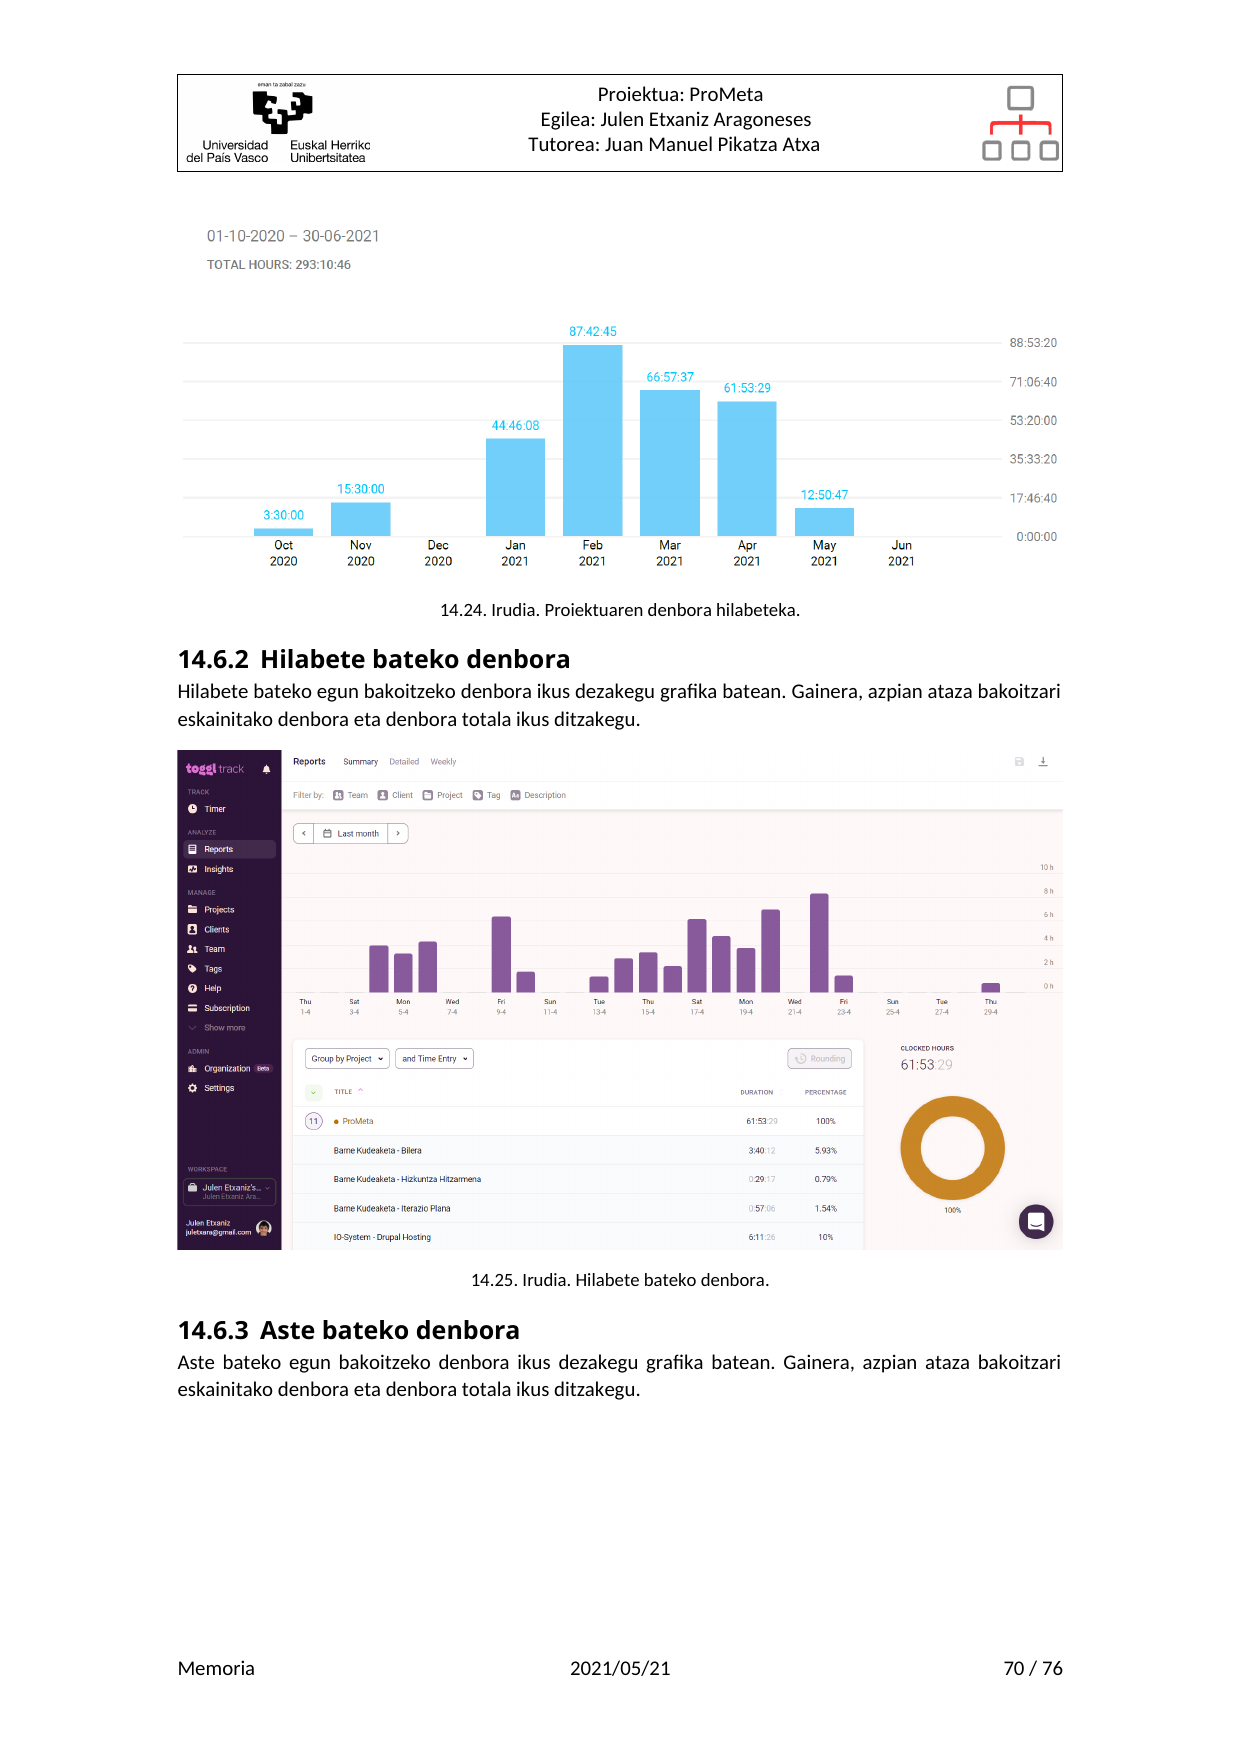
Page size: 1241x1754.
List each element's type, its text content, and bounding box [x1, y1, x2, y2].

picture [182, 80, 370, 162]
picture [177, 216, 1063, 580]
subtitle Aste bateko denbora [177, 1312, 1063, 1346]
picture [978, 80, 1060, 162]
subtitle Hilabete bateko denbora [177, 642, 1063, 676]
text Hilabete bateko egun bakoitzeko denbora ikus dezakegu grafika batean. Gainera, azpian ataza bakoitzari eskainitako denbora eta denbora totala ikus ditzakegu. [177, 679, 1063, 731]
picture [177, 750, 1063, 1250]
text Aste bateko egun bakoitzeko denbora ikus dezakegu grafika batean. Gainera, azpian ataza bakoitzari eskainitako denbora eta denbora totala ikus ditzakegu. [177, 1349, 1063, 1402]
